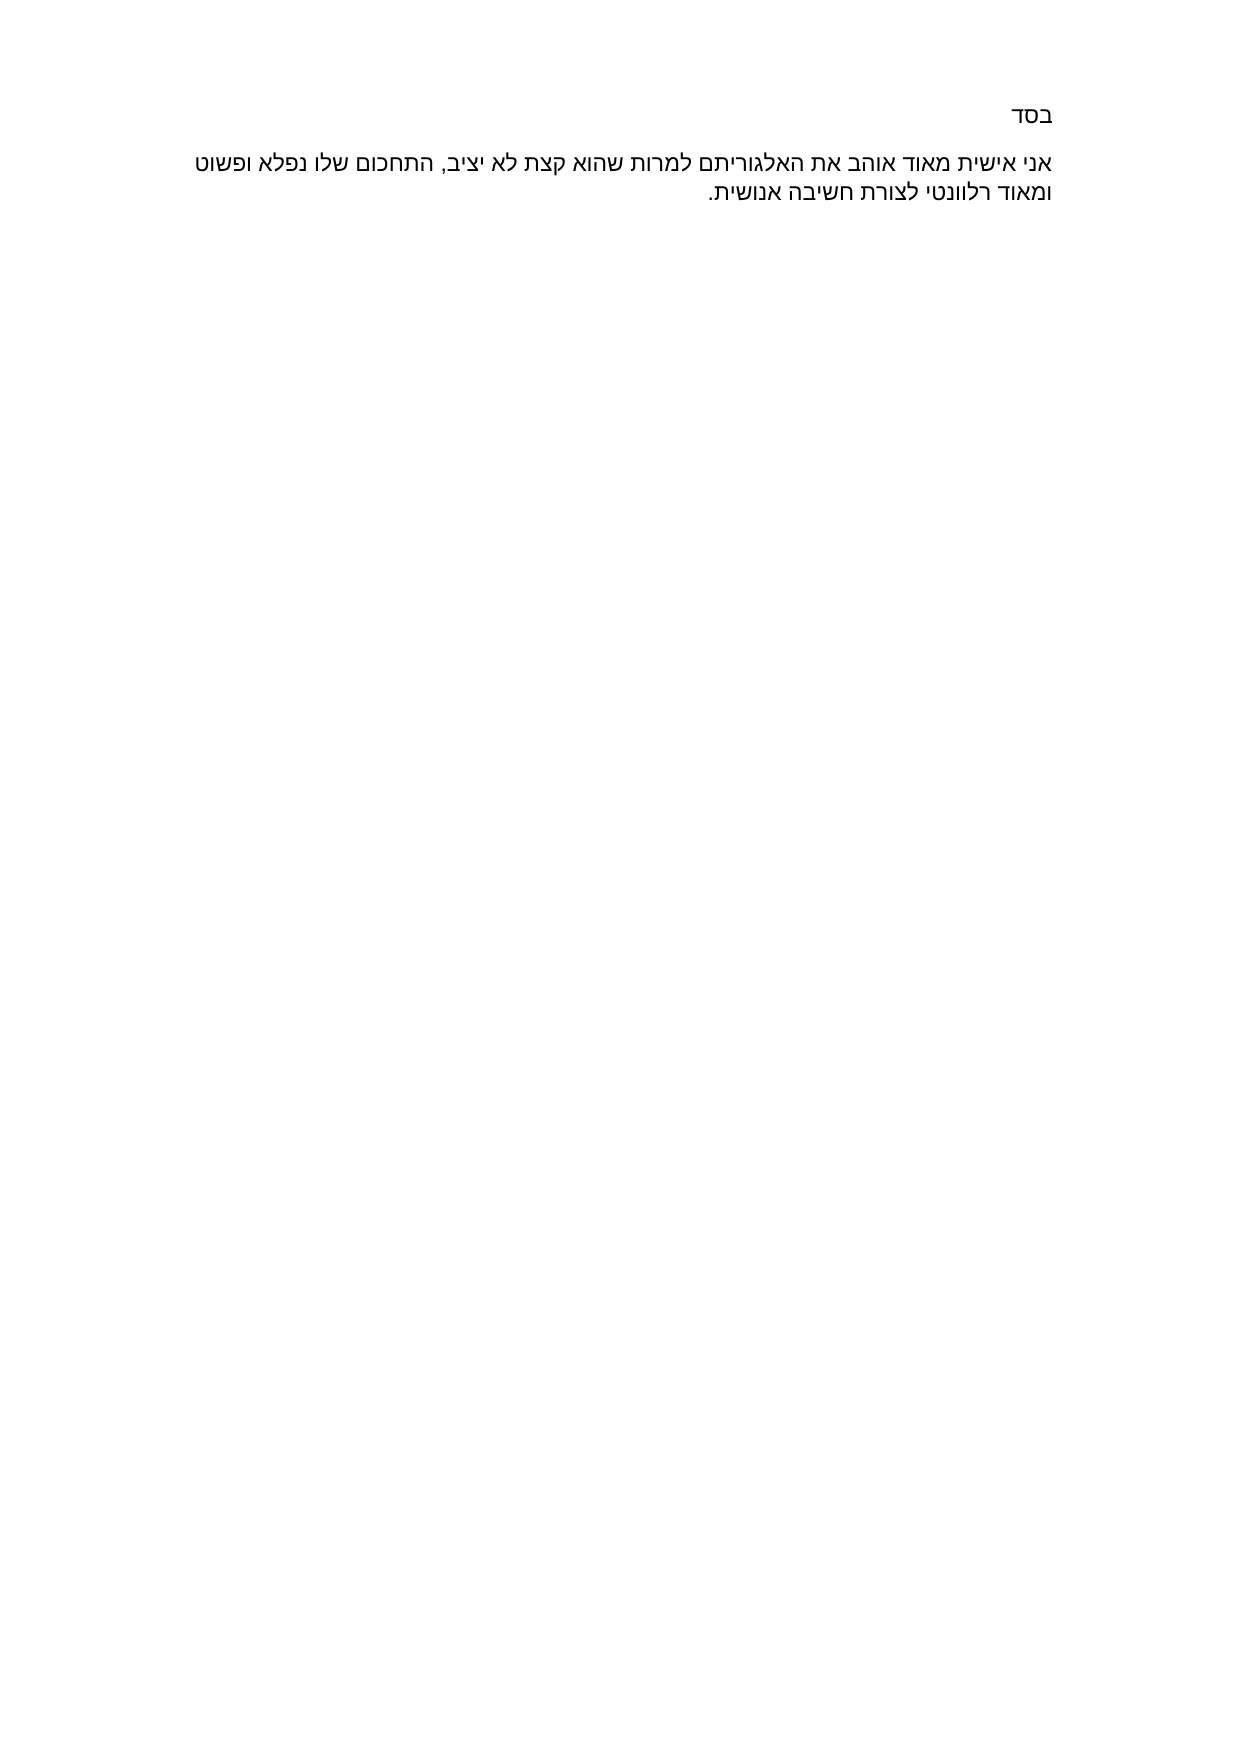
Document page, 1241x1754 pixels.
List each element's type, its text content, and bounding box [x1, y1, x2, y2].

text אני אישית מאוד אוהב את האלגוריתם למרות שהוא קצת לא יציב, התחכום שלו נפלא ופשוט ומאוד רלוונטי לצורת חשיבה אנושית. [187, 150, 1053, 205]
